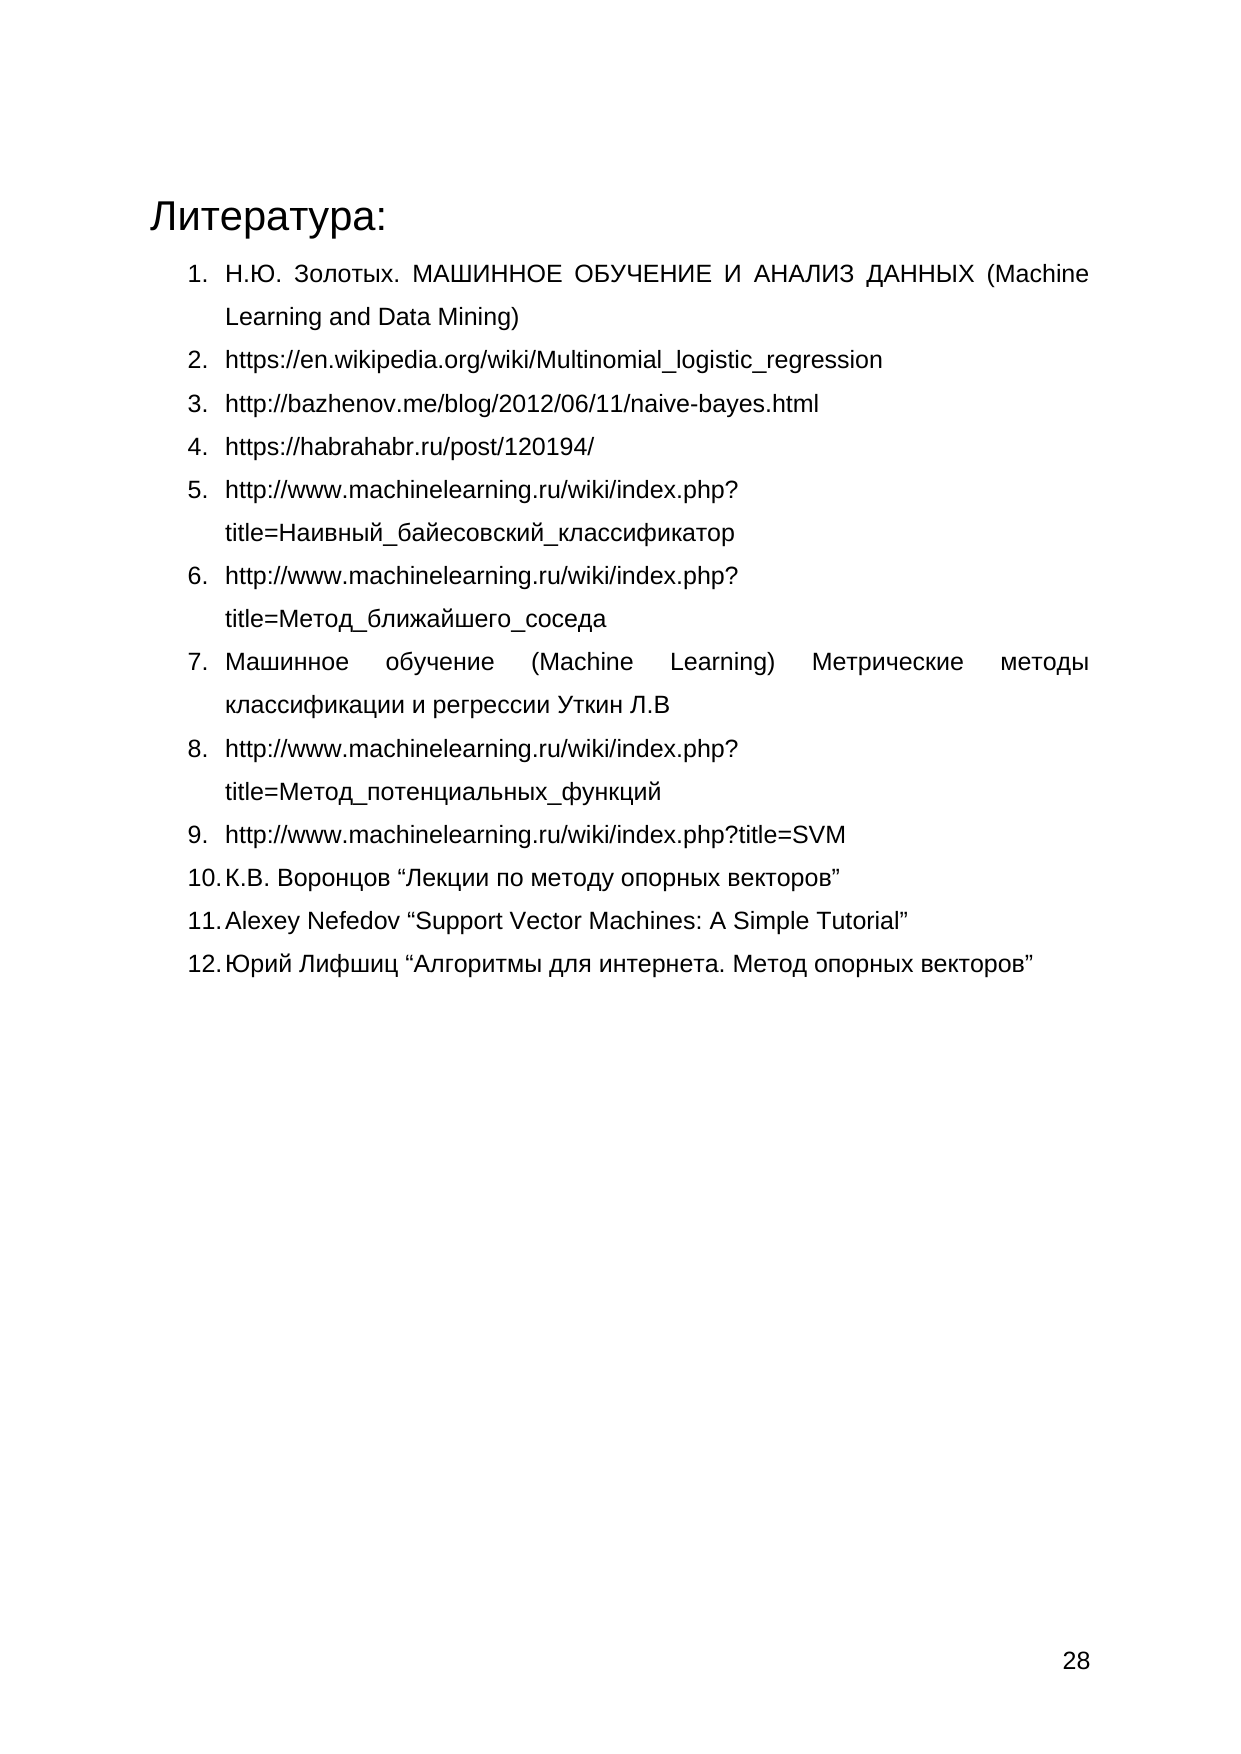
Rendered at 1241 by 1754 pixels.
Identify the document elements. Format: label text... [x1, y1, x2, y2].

list http://bazhenov.me/blog/2012/06/11/naive-bayes.html [187, 389, 1090, 417]
list Юрий Лифшиц “Алгоритмы для интернета. Метод опорных векторов” [187, 949, 1090, 978]
list http://www.machinelearning.ru/wiki/index.php?title=SVM [187, 820, 1090, 849]
list https://en.wikipedia.org/wiki/Multinomial_logistic_regression [187, 346, 1090, 374]
subtitle Литература: [150, 192, 1090, 239]
list Н.Ю. Золотых. МАШИННОЕ ОБУЧЕНИЕ И АНАЛИЗ ДАННЫХ (Machine Learning and Data Mining) [187, 259, 1090, 331]
list Alexey Nefedov “Support Vector Machines: A Simple Tutorial” [187, 906, 1090, 935]
list http://www.machinelearning.ru/wiki/index.php?title=Наивный_байесовский_классификатор [187, 475, 1090, 547]
list http://www.machinelearning.ru/wiki/index.php?title=Метод_потенциальных_функций [187, 734, 1090, 806]
list https://habrahabr.ru/post/120194/ [187, 432, 1090, 461]
list http://www.machinelearning.ru/wiki/index.php?title=Метод_ближайшего_соседа [187, 561, 1090, 633]
list К.В. Воронцов “Лекции по методу опорных векторов” [187, 863, 1090, 892]
list Машинное обучение (Machine Learning) Метрические методы классификации и регрессии Уткин Л.В [187, 647, 1090, 719]
